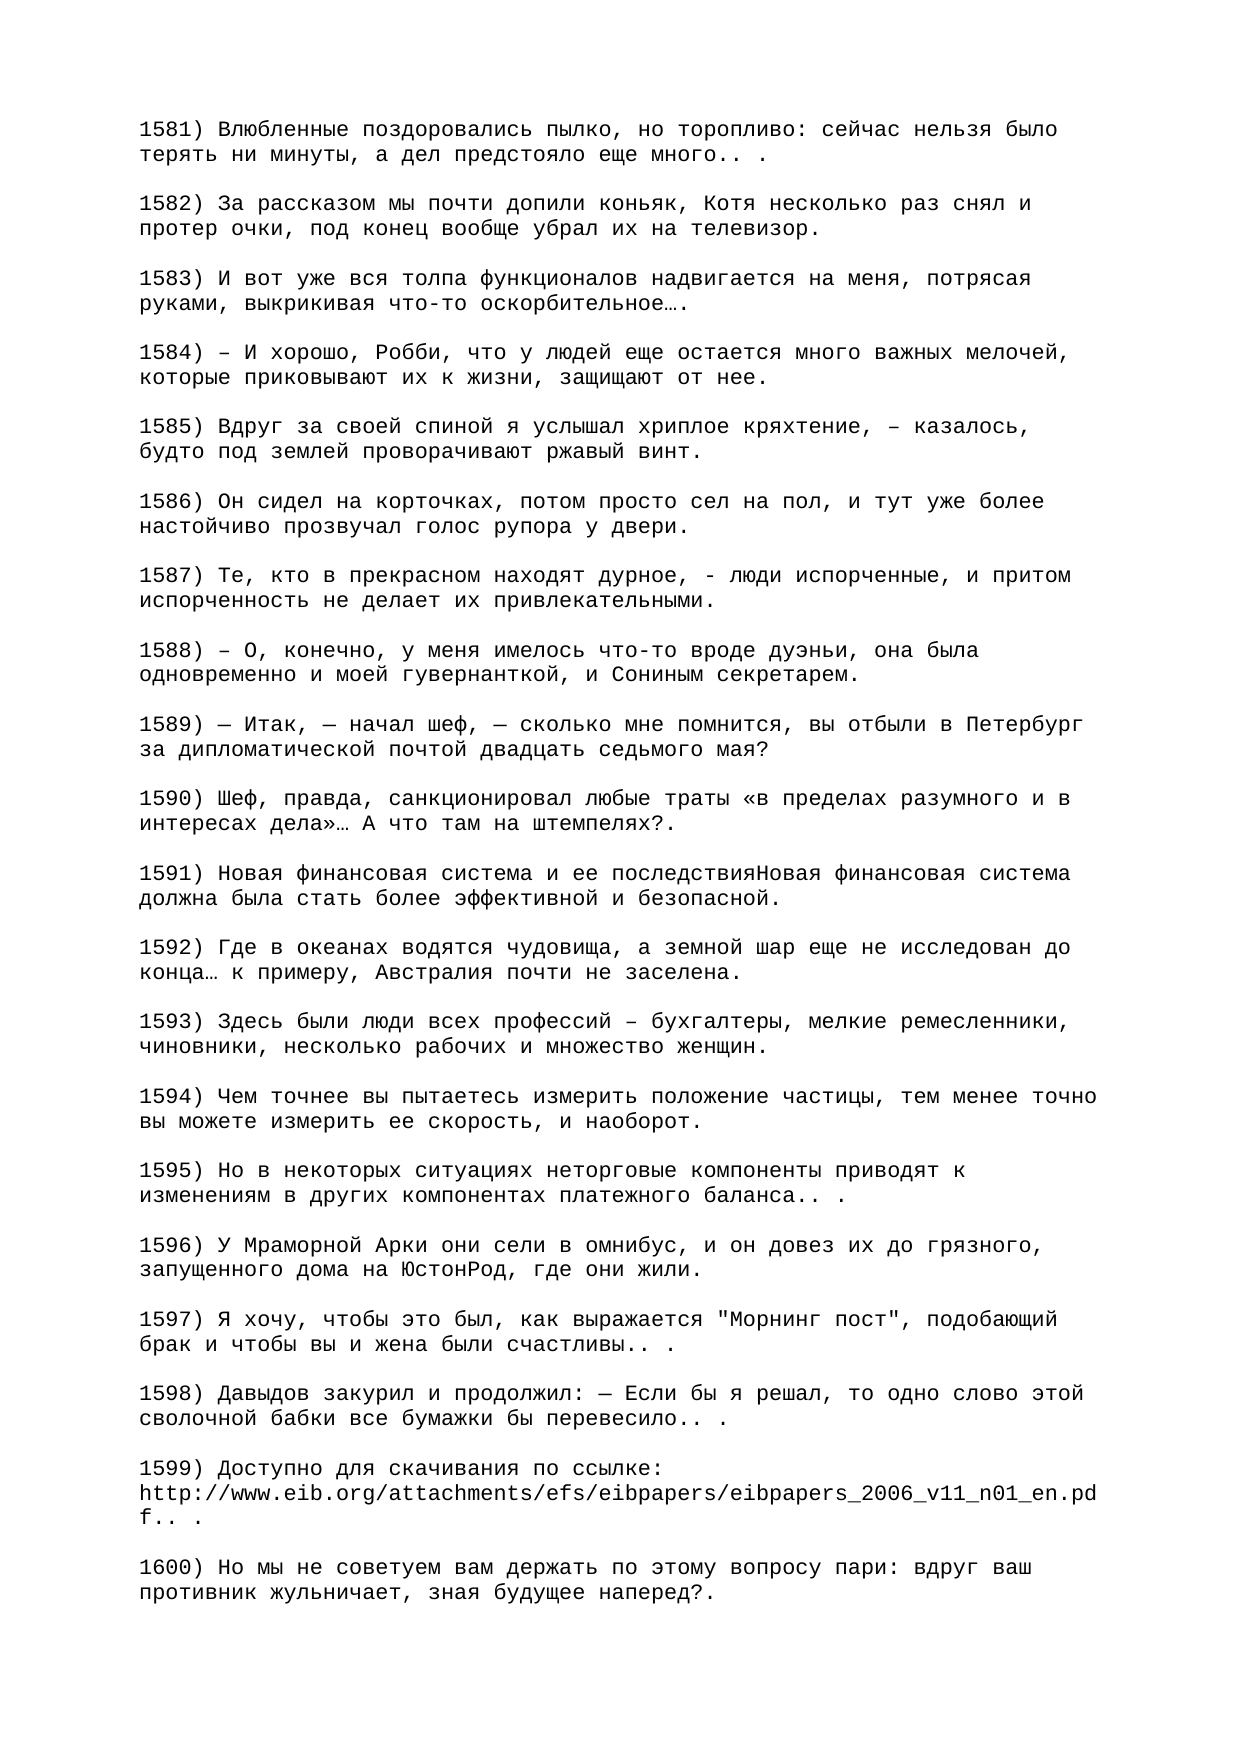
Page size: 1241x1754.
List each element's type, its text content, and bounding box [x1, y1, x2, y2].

text 1600) Но мы не советуем вам держать по этому вопросу пари: вдруг ваш противник жульничает, зная будущее наперед?. [139, 1556, 1101, 1606]
text 1594) Чем точнее вы пытаетесь измерить положение частицы, тем менее точно вы можете измерить ее скорость, и наоборот. [139, 1085, 1101, 1134]
text 1589) — Итак, — начал шеф, — сколько мне помнится, вы отбыли в Петербург за дипломатической почтой двадцать седьмого мая? [139, 713, 1101, 763]
text 1586) Он сидел на корточках, потом просто сел на пол, и тут уже более настойчиво прозвучал голос рупора у двери. [139, 490, 1101, 539]
text 1596) У Мраморной Арки они сели в омнибус, и он довез их до грязного, запущенного дома на ЮстонРод, где они жили. [139, 1234, 1101, 1283]
text 1582) За рассказом мы почти допили коньяк, Котя несколько раз снял и протер очки, под конец вообще убрал их на телевизор. [139, 192, 1101, 242]
text 1595) Но в некоторых ситуациях неторговые компоненты приводят к изменениям в других компонентах платежного баланса.. . [139, 1159, 1101, 1209]
text 1591) Новая финансовая система и ее последствияНовая финансовая система должна была стать более эффективной и безопасной. [139, 862, 1101, 911]
text 1590) Шеф, правда, санкционировал любые траты «в пределах разумного и в интересах дела»… А что там на штемпелях?. [139, 787, 1101, 837]
text 1598) Давыдов закурил и продолжил: — Если бы я решал, то одно слово этой сволочной бабки все бумажки бы перевесило.. . [139, 1382, 1101, 1432]
text 1584) – И хорошо, Робби, что у людей еще остается много важных мелочей, которые приковывают их к жизни, защищают от нее. [139, 341, 1101, 391]
text 1588) – О, конечно, у меня имелось что-то вроде дуэньи, она была одновременно и моей гувернанткой, и Сониным секретарем. [139, 639, 1101, 688]
text 1583) И вот уже вся толпа функционалов надвигается на меня, потрясая руками, выкрикивая что-то оскорбительное…. [139, 267, 1101, 316]
text 1587) Те, кто в прекрасном находят дурное, - люди испорченные, и притом испорченность не делает их привлекательными. [139, 564, 1101, 614]
text 1599) Доступно для скачивания по ссылке: http://www.eib.org/attachments/efs/eibpapers/eibpapers_2006_v11_n01_en.pdf.. . [139, 1457, 1101, 1531]
text 1592) Где в океанах водятся чудовища, а земной шар еще не исследован до конца… к примеру, Австралия почти не заселена. [139, 936, 1101, 986]
text 1581) Влюбленные поздоровались пылко, но торопливо: сейчас нельзя было терять ни минуты, а дел предстояло еще много.. . [139, 118, 1101, 168]
text 1593) Здесь были люди всех профессий – бухгалтеры, мелкие ремесленники, чиновники, несколько рабочих и множество женщин. [139, 1011, 1101, 1060]
text 1585) Вдруг за своей спиной я услышал хриплое кряхтение, – казалось, будто под землей проворачивают ржавый винт. [139, 416, 1101, 465]
text 1597) Я хочу, чтобы это был, как выражается "Морнинг пост", подобающий брак и чтобы вы и жена были счастливы.. . [139, 1308, 1101, 1358]
